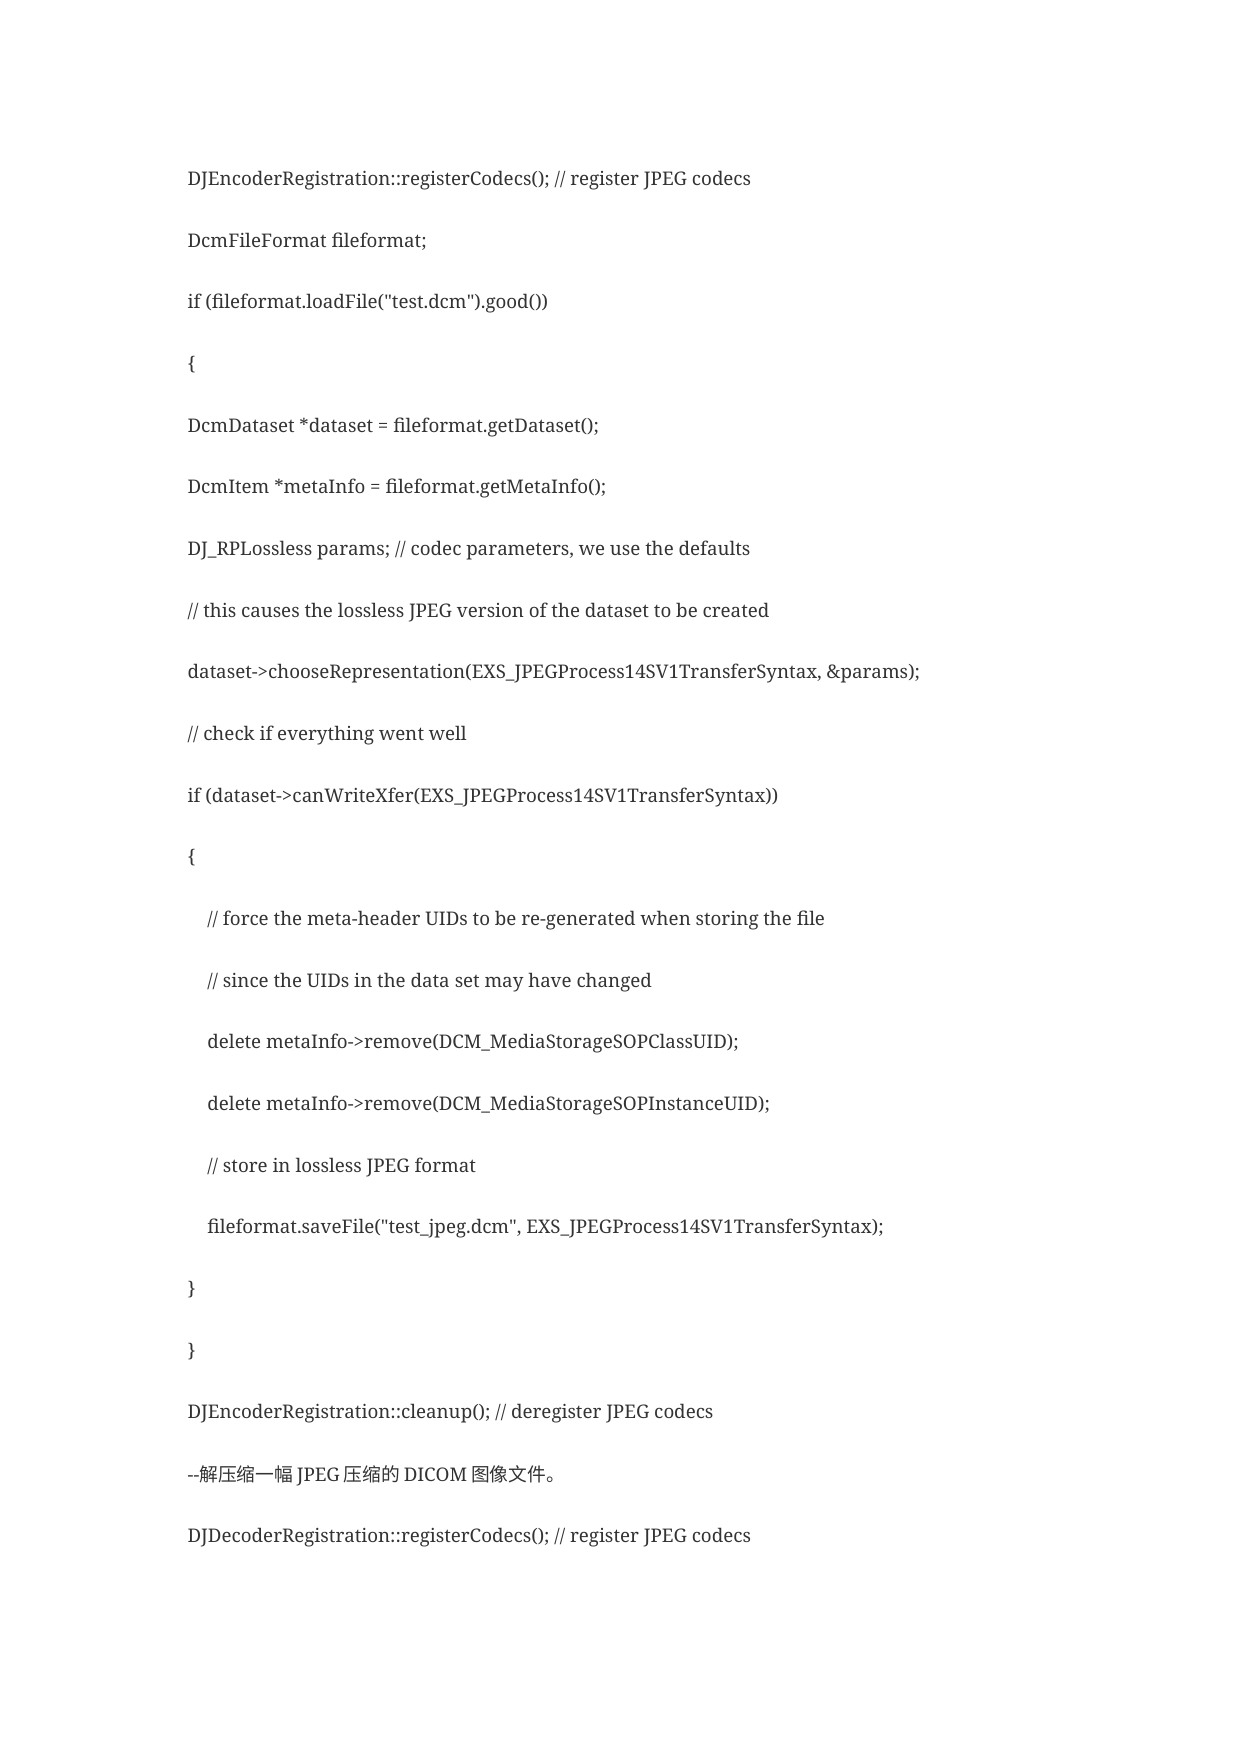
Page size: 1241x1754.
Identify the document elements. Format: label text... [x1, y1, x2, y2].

text delete metaInfo->remove(DCM_MediaStorageSOPInstanceUID); [187, 1087, 1053, 1119]
text } [187, 1334, 1053, 1366]
text DcmItem *metaInfo = fileformat.getMetaInfo(); [187, 470, 1053, 503]
text // since the UIDs in the data set may have changed [187, 964, 1053, 996]
text DJEncoderRegistration::registerCodecs(); // register JPEG codecs [187, 162, 1053, 194]
text { [187, 840, 1053, 873]
text // check if everything went well [187, 717, 1053, 749]
text // this causes the lossless JPEG version of the dataset to be created [187, 594, 1053, 626]
text DJ_RPLossless params; // codec parameters, we use the defaults [187, 532, 1053, 564]
text DJEncoderRegistration::cleanup(); // deregister JPEG codecs [187, 1395, 1053, 1428]
text // store in lossless JPEG format [187, 1149, 1053, 1181]
text dataset->chooseRepresentation(EXS_JPEGProcess14SV1TransferSyntax, &params); [187, 655, 1053, 688]
text fileformat.saveFile("test_jpeg.dcm", EXS_JPEGProcess14SV1TransferSyntax); [187, 1210, 1053, 1243]
text delete metaInfo->remove(DCM_MediaStorageSOPClassUID); [187, 1025, 1053, 1058]
text DcmFileFormat fileformat; [187, 224, 1053, 256]
text { [187, 347, 1053, 379]
text --解压缩一幅JPEG压缩的DICOM图像文件。 [187, 1457, 1053, 1489]
text DcmDataset *dataset = fileformat.getDataset(); [187, 409, 1053, 441]
text if (fileformat.loadFile("test.dcm").good()) [187, 285, 1053, 318]
text // force the meta-header UIDs to be re-generated when storing the file [187, 902, 1053, 934]
text } [187, 1272, 1053, 1304]
text if (dataset->canWriteXfer(EXS_JPEGProcess14SV1TransferSyntax)) [187, 779, 1053, 811]
text DJDecoderRegistration::registerCodecs(); // register JPEG codecs [187, 1519, 1053, 1551]
